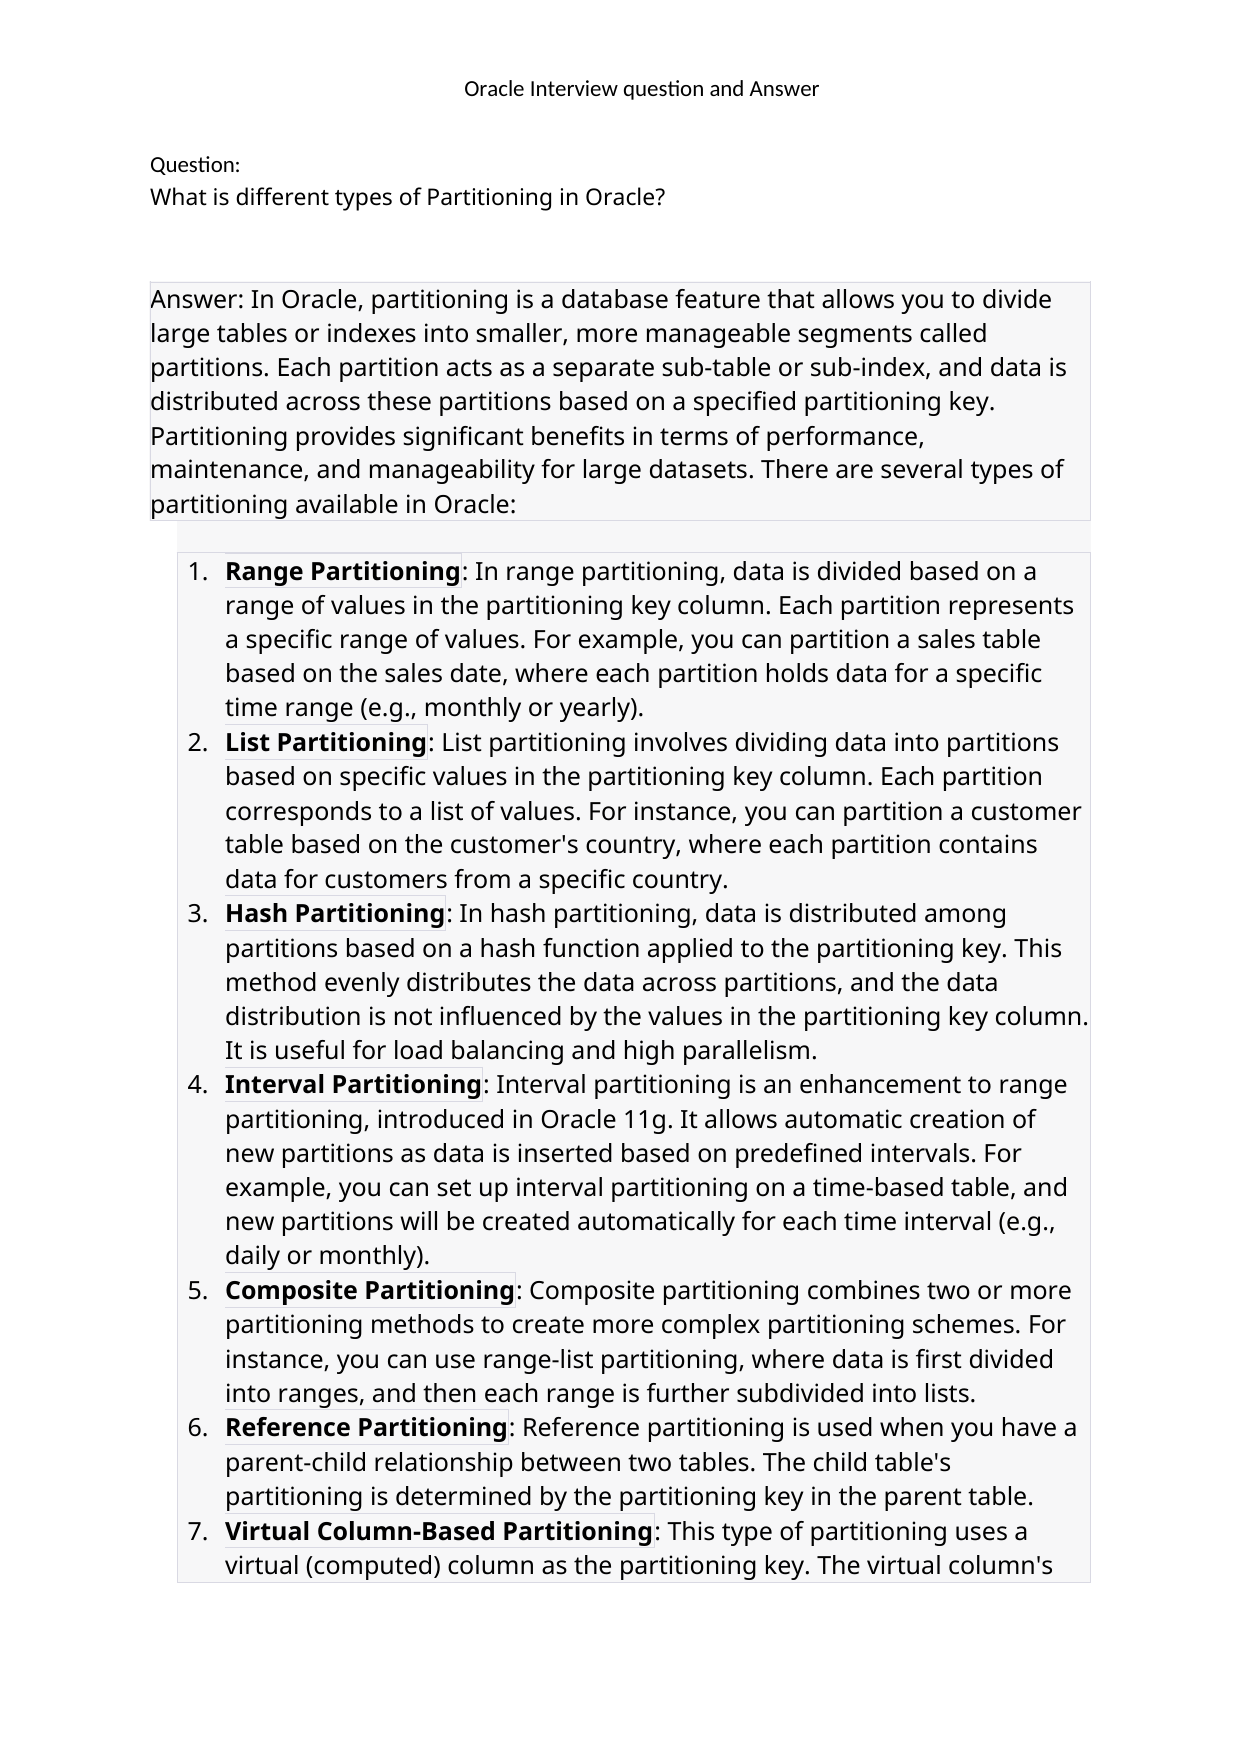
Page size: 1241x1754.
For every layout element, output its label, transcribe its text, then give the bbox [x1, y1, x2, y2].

list Hash Partitioning: In hash partitioning, data is distributed among partitions based on a hash function applied to the partitioning key. This method evenly distributes the data across partitions, and the data distribution is not influenced by the values in the partitioning key column. It is useful for load balancing and high parallelism. [178, 895, 1090, 1066]
list Composite Partitioning: Composite partitioning combines two or more partitioning methods to create more complex partitioning schemes. For instance, you can use range-list partitioning, where data is first divided into ranges, and then each range is further subdivided into lists. [178, 1272, 1090, 1409]
text Question: What is different types of Partitioning in Oracle? [150, 150, 1090, 212]
list Interval Partitioning: Interval partitioning is an enhancement to range partitioning, introduced in Oracle 11g. It allows automatic creation of new partitions as data is inserted based on predefined intervals. For example, you can set up interval partitioning on a time-based table, and new partitions will be created automatically for each time interval (e.g., daily or monthly). [178, 1066, 1090, 1272]
list List Partitioning: List partitioning involves dividing data into partitions based on specific values in the partitioning key column. Each partition corresponds to a list of values. For instance, you can partition a customer table based on the customer's country, where each partition contains data for customers from a specific country. [178, 723, 1090, 895]
list Reference Partitioning: Reference partitioning is used when you have a parent-child relationship between two tables. The child table's partitioning is determined by the partitioning key in the parent table. [178, 1409, 1090, 1512]
text Answer: In Oracle, partitioning is a database feature that allows you to divide large tables or indexes into smaller, more manageable segments called partitions. Each partition acts as a separate sub-table or sub-index, and data is distributed across these partitions based on a specified partitioning key. Partitioning provides significant benefits in terms of performance, maintenance, and manageability for large datasets. There are several types of partitioning available in Oracle: [151, 283, 1090, 520]
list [178, 1512, 1090, 1582]
list Range Partitioning: In range partitioning, data is divided based on a range of values in the partitioning key column. Each partition represents a specific range of values. For example, you can partition a sales table based on the sales date, where each partition holds data for a specific time range (e.g., monthly or yearly). [178, 553, 1090, 723]
